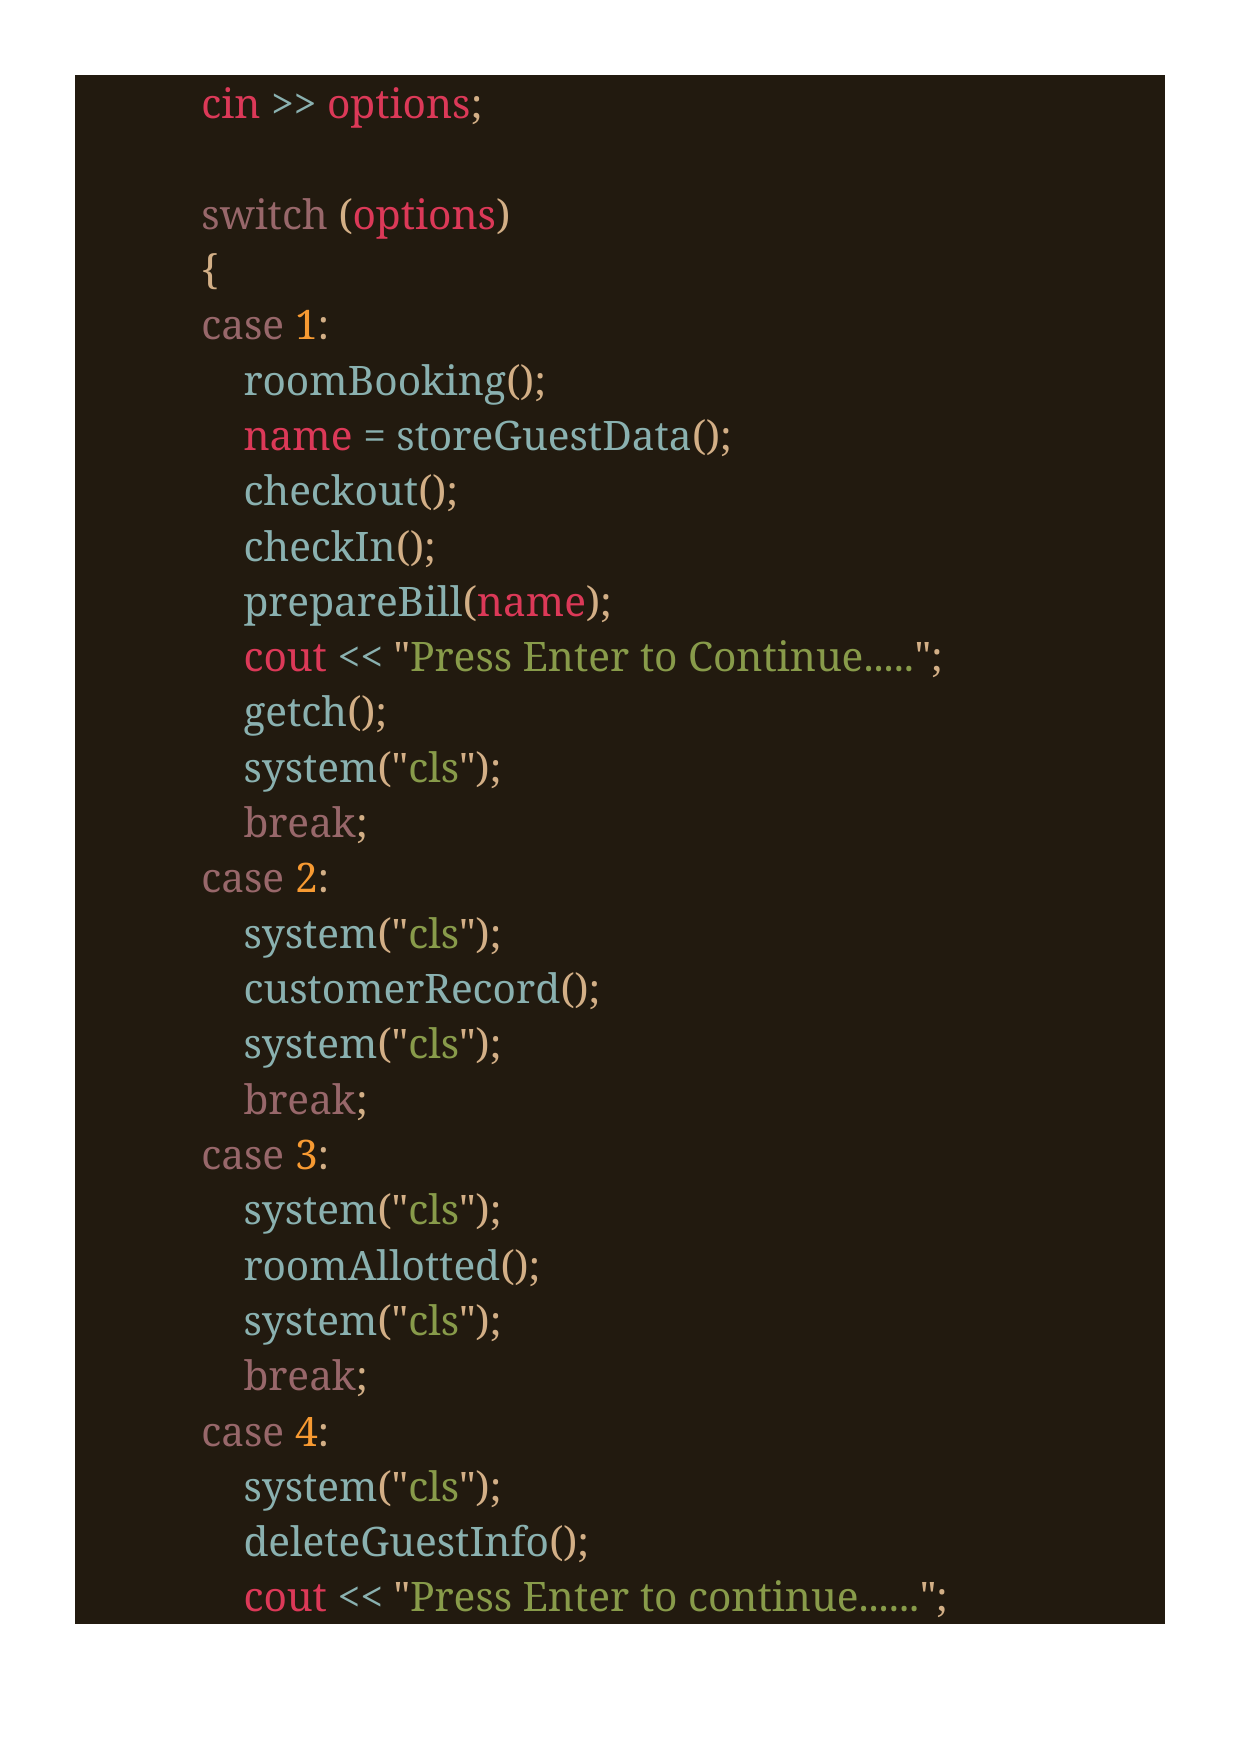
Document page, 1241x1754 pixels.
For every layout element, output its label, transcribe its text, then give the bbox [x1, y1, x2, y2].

text roomBooking(); [75, 352, 1165, 407]
text switch (options) [75, 186, 1165, 241]
text name = storeGuestData(); [75, 407, 1165, 462]
text checkout(); [75, 462, 1165, 517]
text system("cls"); [75, 1292, 1165, 1347]
text system("cls"); [75, 1458, 1165, 1513]
text break; [75, 1071, 1165, 1126]
text system("cls"); [75, 739, 1165, 794]
text cout << "Press Enter to continue......"; [75, 1568, 1165, 1624]
text break; [75, 794, 1165, 849]
text case 1: [75, 296, 1165, 352]
text system("cls"); [75, 1015, 1165, 1071]
text break; [75, 1347, 1165, 1402]
text roomAllotted(); [75, 1237, 1165, 1292]
text case 3: [75, 1126, 1165, 1181]
text cout << "Press Enter to Continue....."; [75, 628, 1165, 683]
text checkIn(); [75, 517, 1165, 573]
text system("cls"); [75, 905, 1165, 960]
text system("cls"); [75, 1181, 1165, 1237]
text getch(); [75, 683, 1165, 739]
text case 2: [75, 849, 1165, 905]
text case 4: [75, 1402, 1165, 1458]
text deleteGuestInfo(); [75, 1513, 1165, 1568]
text prepareBill(name); [75, 573, 1165, 628]
text cin >> options; [75, 75, 1165, 130]
text { [75, 241, 1165, 296]
text customerRecord(); [75, 960, 1165, 1015]
